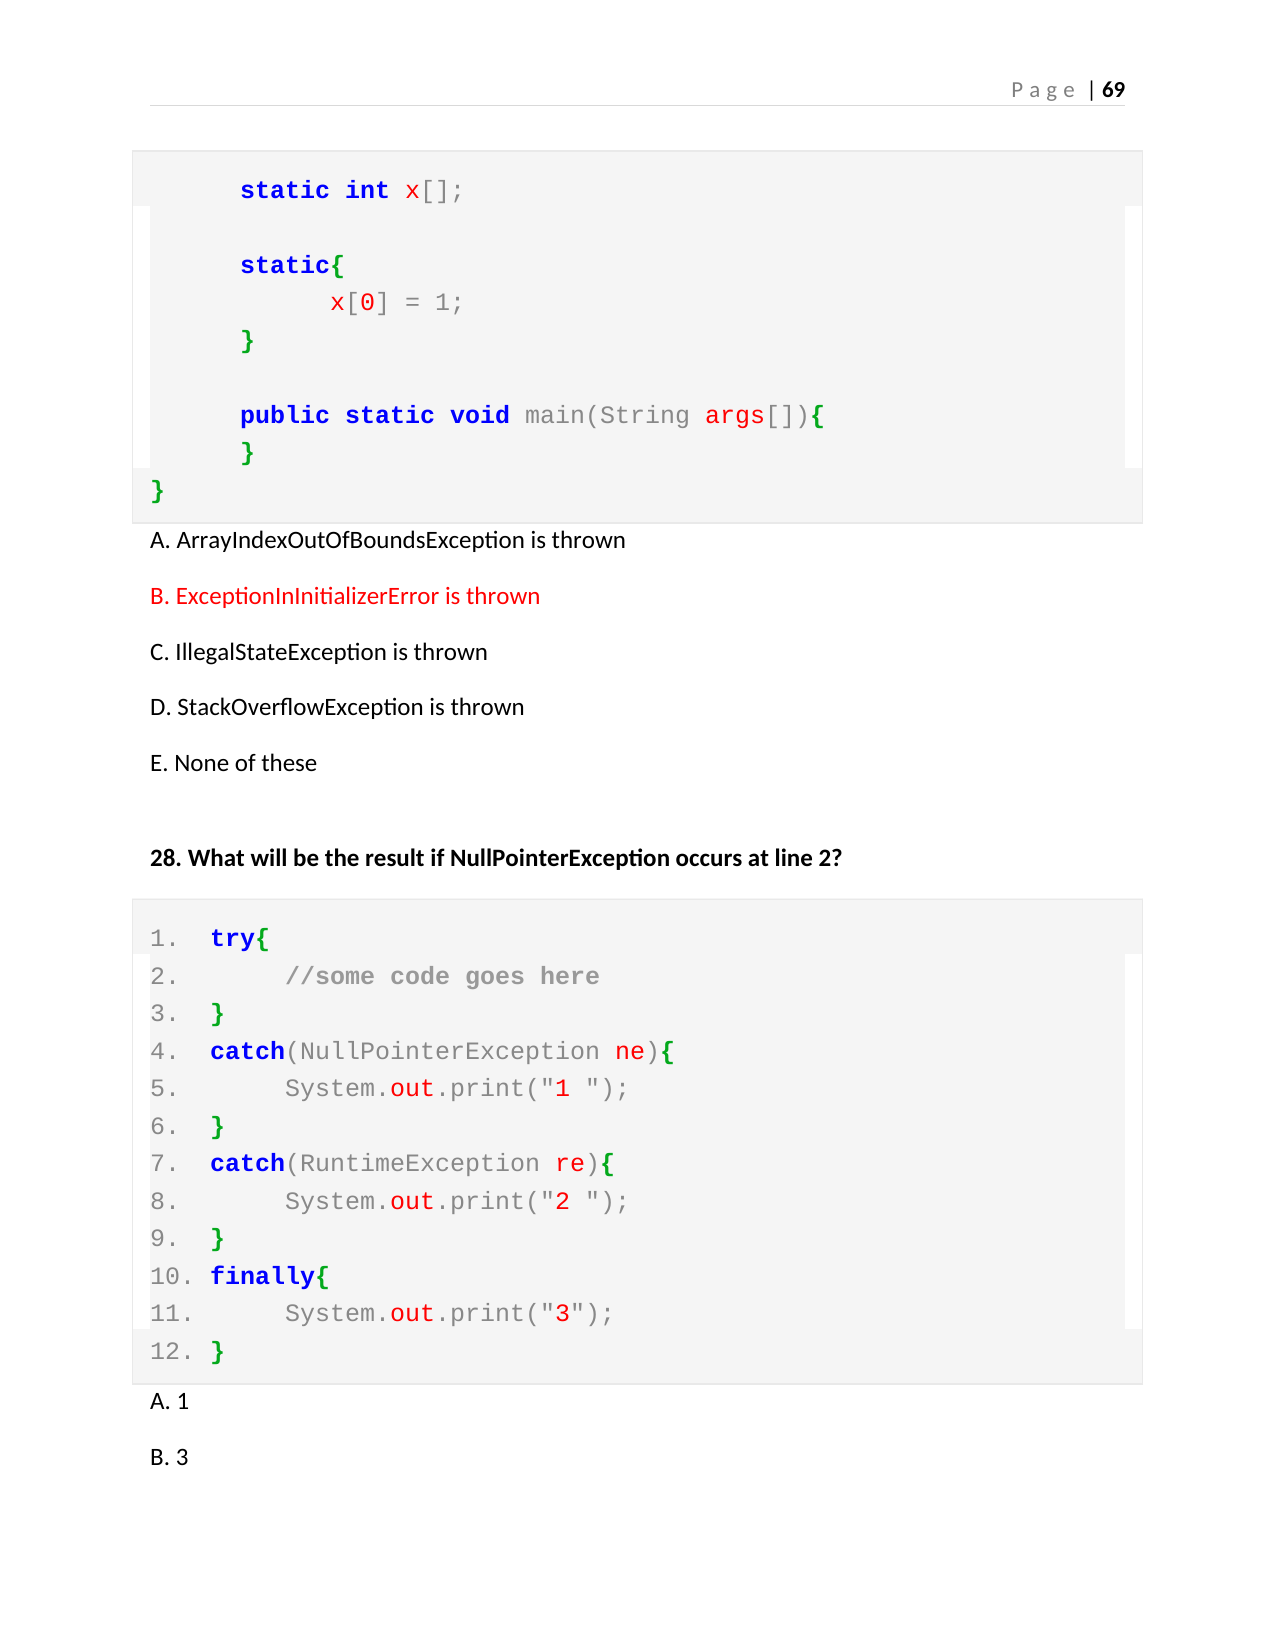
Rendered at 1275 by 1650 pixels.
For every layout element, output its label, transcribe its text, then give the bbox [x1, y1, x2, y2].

text } [133, 450, 1142, 522]
text 8. System.out.print("2 "); [150, 1179, 1125, 1217]
text 6. } [150, 1104, 1125, 1142]
text x[0] = 1; [150, 281, 1125, 318]
text A. 1 [150, 1385, 1125, 1415]
text 11. System.out.print("3"); [150, 1292, 1125, 1311]
text static{ [150, 243, 1125, 281]
text } [150, 431, 1125, 450]
text B. ExceptionInInitializerError is thrown [150, 580, 1125, 610]
text 9. } [150, 1217, 1125, 1254]
text 4. catch(NullPointerException ne){ [150, 1029, 1125, 1067]
text public static void main(String args[]){ [150, 393, 1125, 431]
text 1. try{ [133, 900, 1142, 954]
text } [150, 318, 1125, 356]
text D. StackOverflowException is thrown [150, 691, 1125, 722]
text A. ArrayIndexOutOfBoundsException is thrown [150, 524, 1125, 554]
text C. IllegalStateException is thrown [150, 636, 1125, 666]
text 3. } [150, 992, 1125, 1029]
text 7. catch(RuntimeException re){ [150, 1142, 1125, 1179]
text static int x[]; [133, 152, 1142, 206]
text B. 3 [150, 1441, 1125, 1471]
text E. None of these [150, 747, 1125, 778]
text 28. What will be the result if NullPointerException occurs at line 2? [150, 843, 1125, 873]
text 12. } [133, 1311, 1142, 1383]
text 5. System.out.print("1 "); [150, 1067, 1125, 1104]
text 2. //some code goes here [150, 954, 1125, 992]
text 10. finally{ [150, 1254, 1125, 1292]
